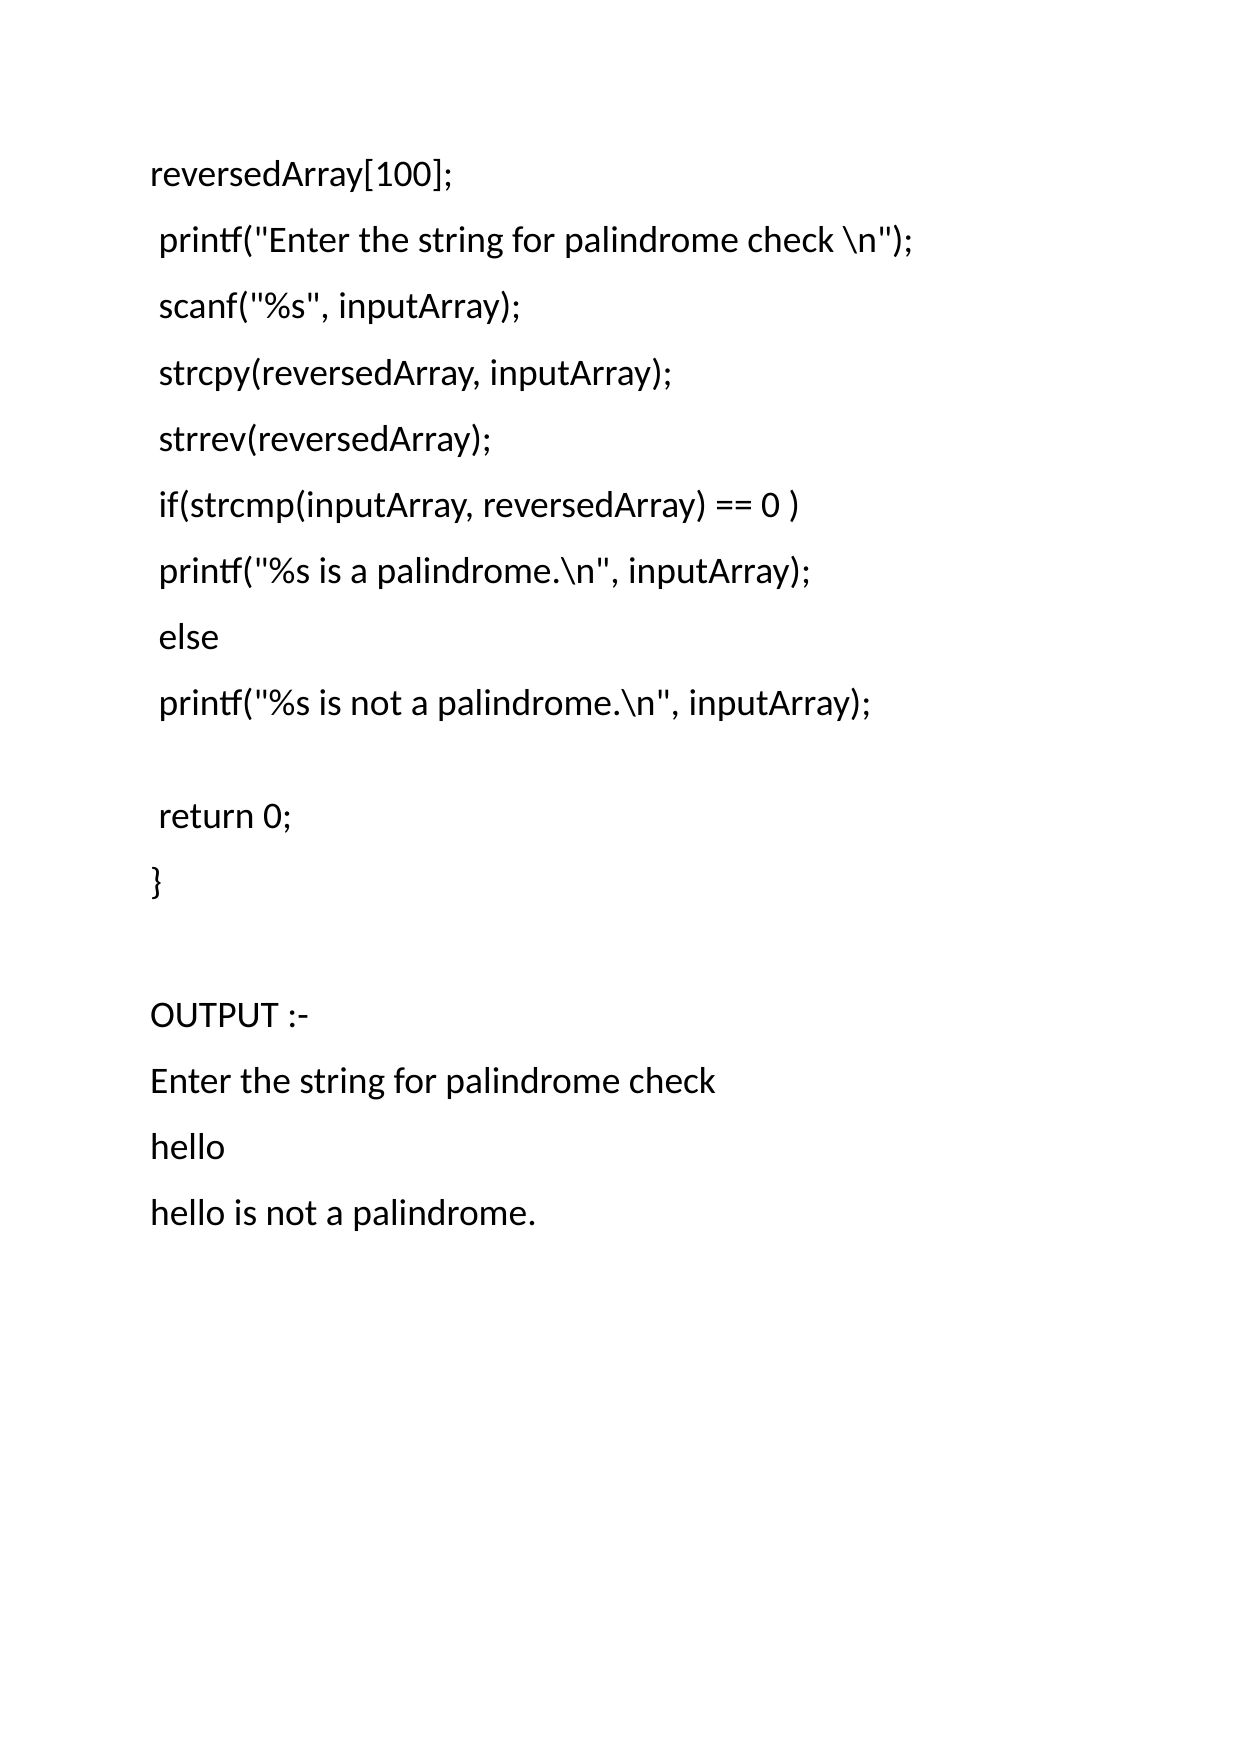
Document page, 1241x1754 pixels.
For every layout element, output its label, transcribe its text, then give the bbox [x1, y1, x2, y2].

text reversedArray[100]; [150, 150, 1090, 196]
text } [150, 858, 1090, 904]
text hello [150, 1123, 1090, 1169]
text printf("%s is a palindrome.\n", inputArray); [150, 547, 1090, 593]
text hello is not a palindrome. [150, 1189, 1090, 1235]
text Enter the string for palindrome check [150, 1057, 1090, 1103]
text printf("%s is not a palindrome.\n", inputArray); [150, 679, 1090, 725]
text OUTPUT :- [150, 991, 1090, 1036]
text else [150, 613, 1090, 659]
text strrev(reversedArray); [150, 414, 1090, 460]
text return 0; [150, 792, 1090, 838]
text printf("Enter the string for palindrome check \n"); [150, 216, 1090, 262]
text scanf("%s", inputArray); [150, 282, 1090, 328]
text if(strcmp(inputArray, reversedArray) == 0 ) [150, 481, 1090, 527]
text strcpy(reversedArray, inputArray); [150, 348, 1090, 394]
